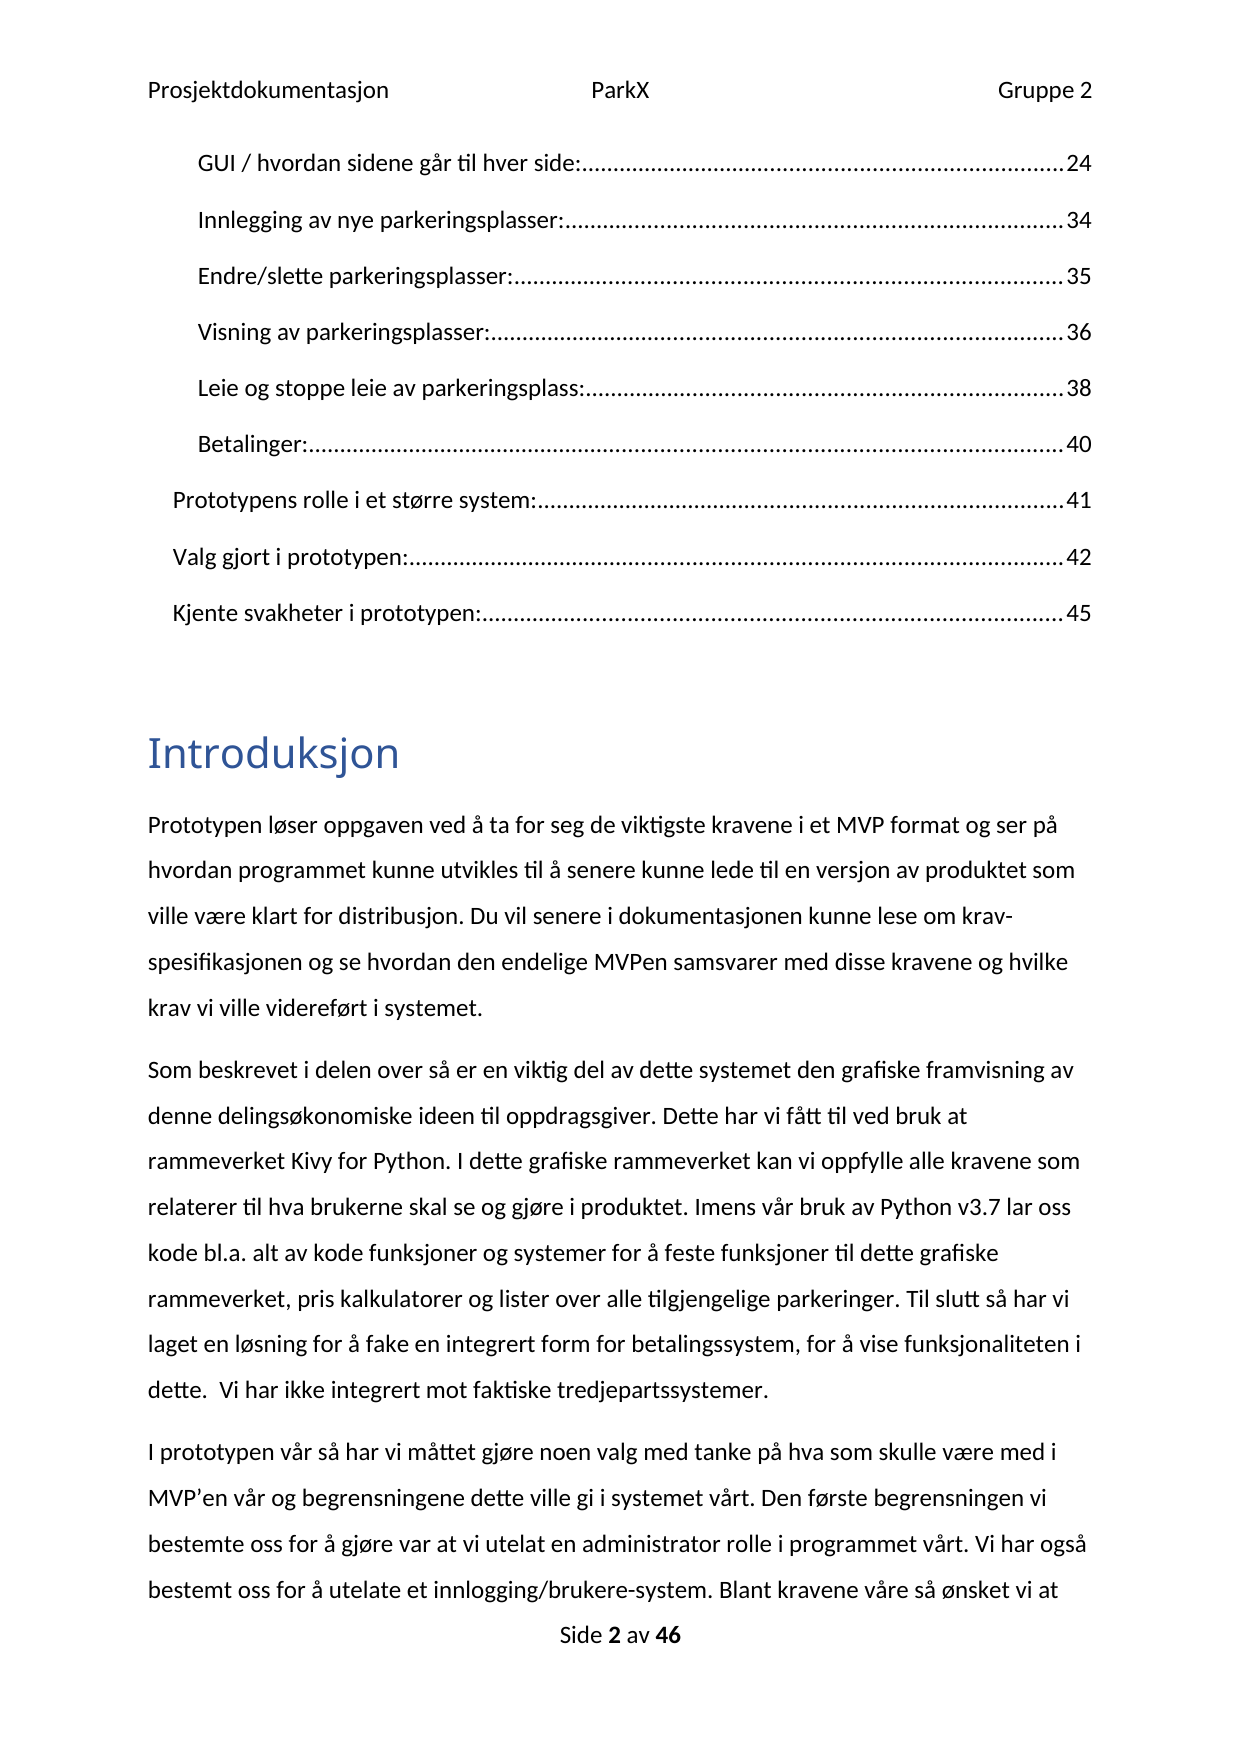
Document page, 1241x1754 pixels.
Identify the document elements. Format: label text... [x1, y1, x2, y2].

text Prototypen løser oppgaven ved å ta for seg de viktigste kravene i et MVP format og ser på hvordan programmet kunne utvikles til å senere kunne lede til en versjon av produktet som ville være klart for distribusjon. Du vil senere i dokumentasjonen kunne lese om krav-spesifikasjonen og se hvordan den endelige MVPen samsvarer med disse kravene og hvilke krav vi ville videreført i systemet. [148, 809, 1093, 1022]
subtitle Introduksjon [148, 724, 1093, 780]
